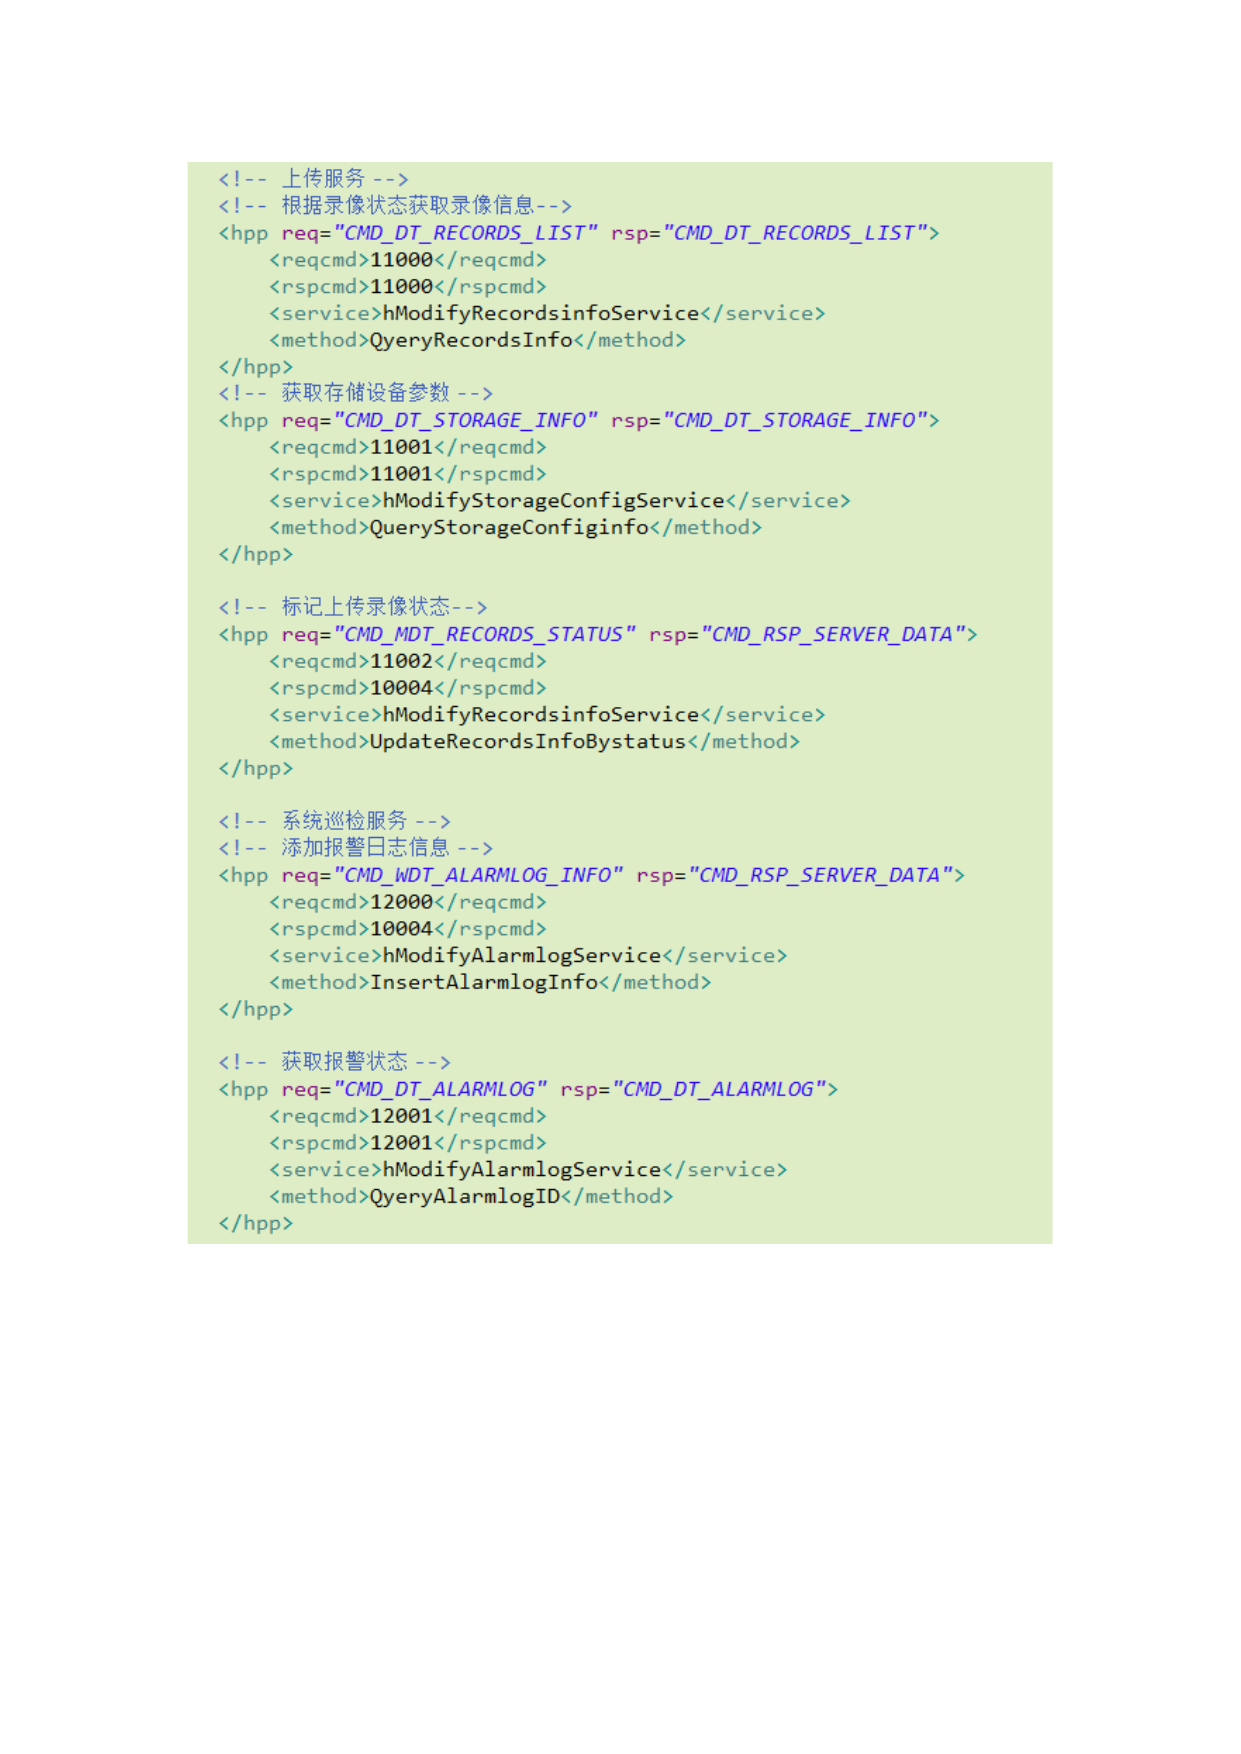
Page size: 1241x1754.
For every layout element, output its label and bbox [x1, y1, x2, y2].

picture [187, 162, 1053, 1244]
